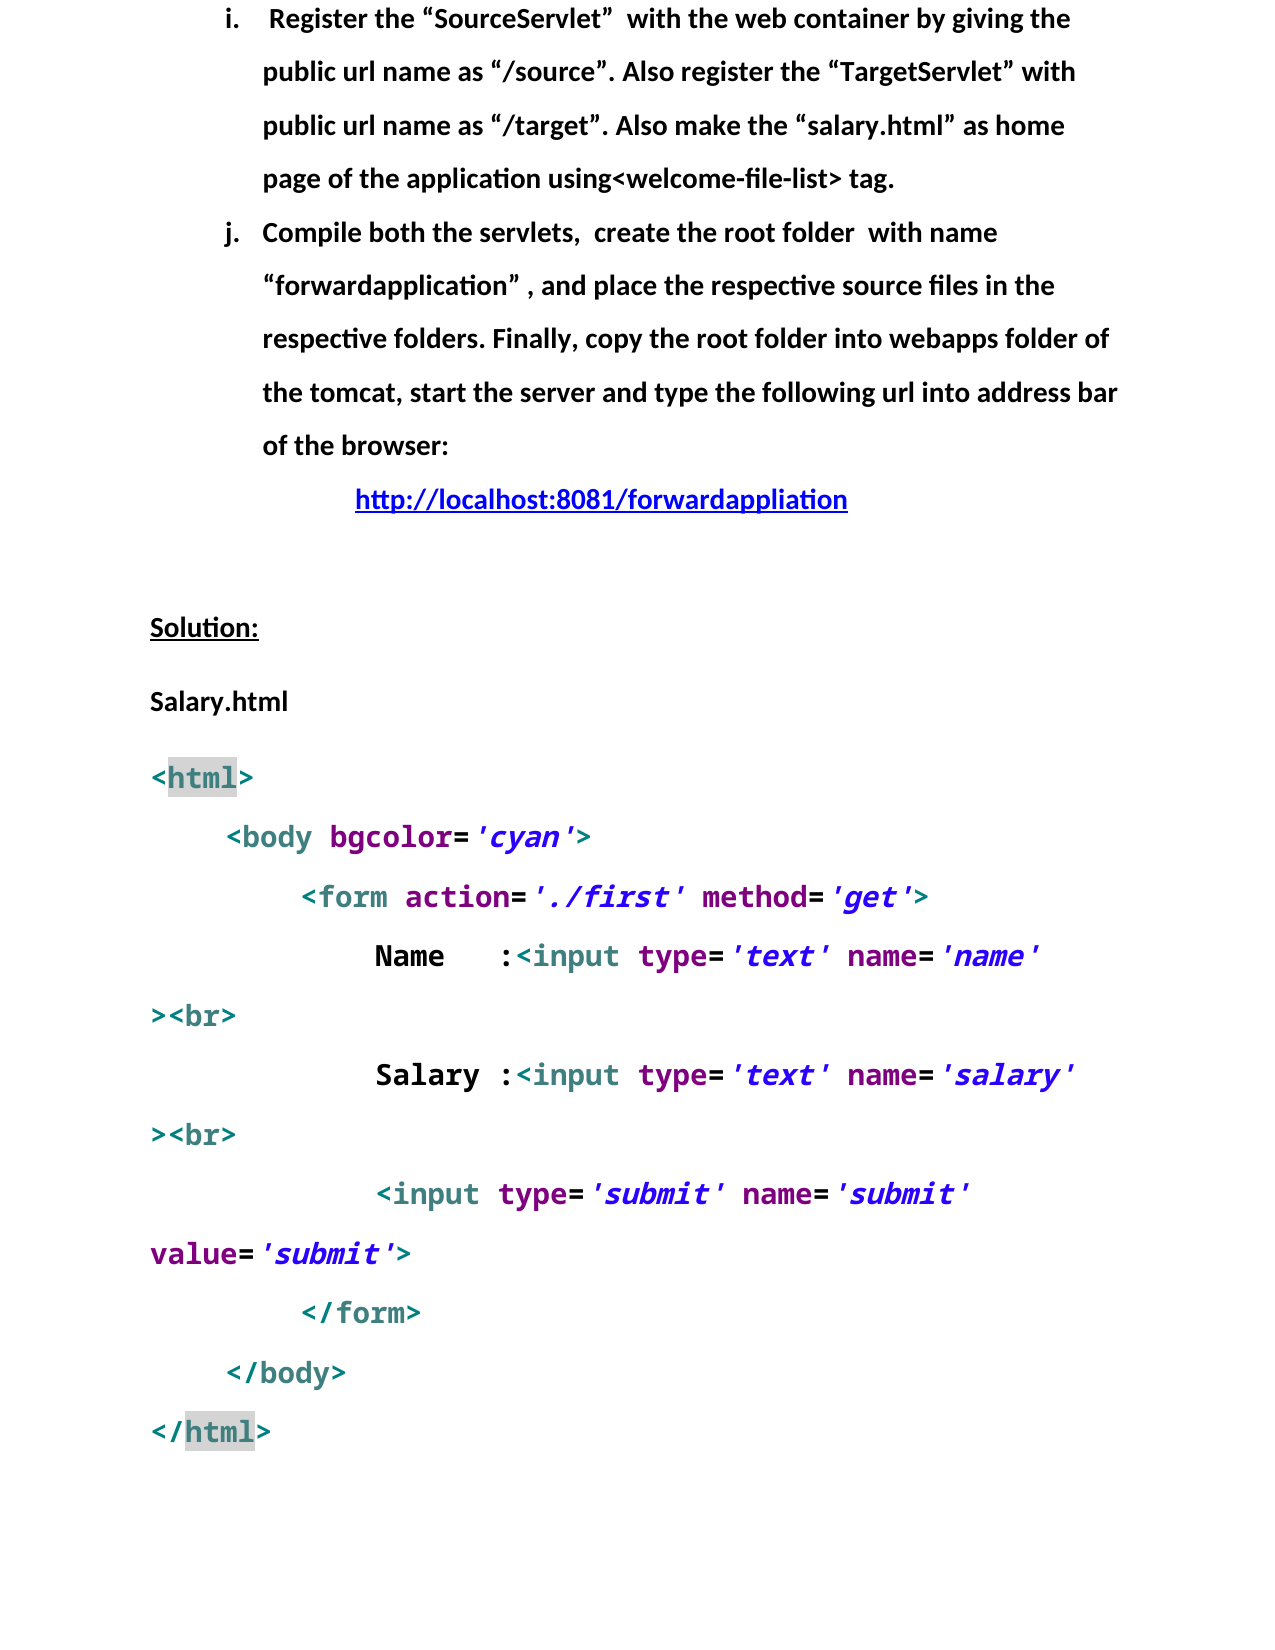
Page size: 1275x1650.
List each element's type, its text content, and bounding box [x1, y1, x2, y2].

text <input type='submit' name='submit' value='submit'> [150, 1173, 1125, 1273]
text <html> [150, 757, 168, 797]
text </form> [150, 1292, 1125, 1332]
text </html> [255, 1411, 1125, 1451]
text <body bgcolor='cyan'> [150, 817, 1125, 856]
text <form action='./first' method='get'> [150, 876, 1125, 916]
list Compile both the servlets, create the root folder with name “forwardapplication” , and place the respective source files in the respective folders. Finally, copy the root folder into webapps folder of the tomcat, start the server and type the following url into address bar of the browser: [225, 214, 1125, 463]
list http://localhost:8081/forwardappliation [262, 481, 1125, 517]
text </body> [150, 1352, 1125, 1392]
text <html> [237, 757, 1125, 797]
text Solution: [150, 609, 1125, 644]
list Register the “SourceServlet” with the web container by giving the public url name as “/source”. Also register the “TargetServlet” with public url name as “/target”. Also make the “salary.html” as home page of the application using<welcome-file-list> tag. [225, 0, 1125, 196]
text Name :<input type='text' name='name' ><br> [150, 936, 1125, 1035]
text Salary :<input type='text' name='salary' ><br> [150, 1054, 1125, 1154]
text Salary.html [150, 683, 1125, 718]
text </html> [150, 1411, 185, 1451]
